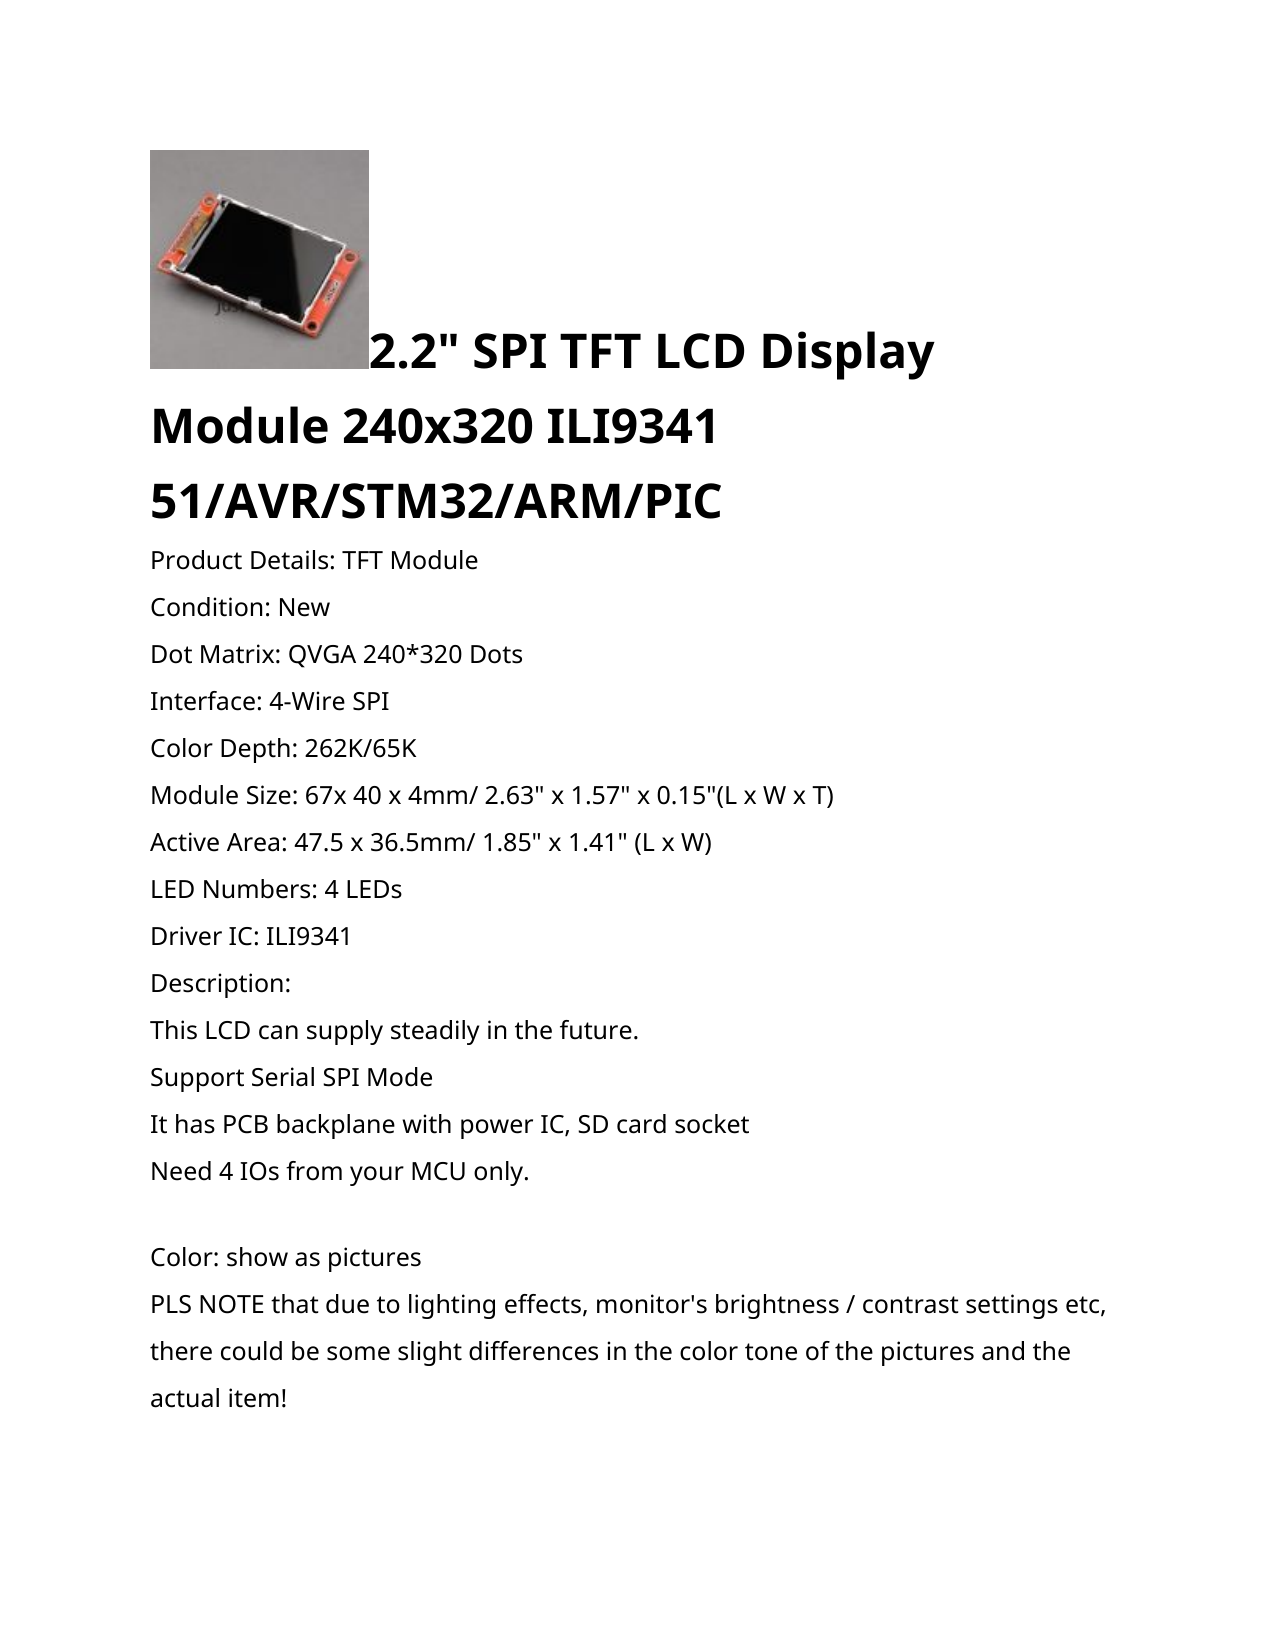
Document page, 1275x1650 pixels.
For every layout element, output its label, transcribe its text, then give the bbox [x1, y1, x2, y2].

text Module Size: 67x 40 x 4mm/ 2.63" x 1.57" x 0.15"(L x W x T) [150, 778, 1125, 812]
text PLS NOTE that due to lighting effects, monitor's brightness / contrast settings etc, there could be some slight differences in the color tone of the pictures and the actual item! [150, 1287, 1125, 1415]
text This LCD can supply steadily in the future. [150, 1013, 1125, 1047]
text Interface: 4-Wire SPI [150, 684, 1125, 718]
text Dot Matrix: QVGA 240*320 Dots [150, 637, 1125, 671]
text Active Area: 47.5 x 36.5mm/ 1.85" x 1.41" (L x W) [150, 825, 1125, 859]
text Product Details: TFT Module [150, 543, 1125, 577]
text 2.2" SPI TFT LCD Display Module 240x320 ILI9341 51/AVR/STM32/ARM/PIC [150, 150, 1125, 533]
text It has PCB backplane with power IC, SD card socket [150, 1107, 1125, 1141]
text Support Serial SPI Mode [150, 1059, 1125, 1094]
text LED Numbers: 4 LEDs [150, 872, 1125, 906]
text Description: [150, 966, 1125, 1000]
text Need 4 IOs from your MCU only. [150, 1153, 1125, 1188]
text Condition: New [150, 590, 1125, 624]
text Color: show as pictures [150, 1240, 1125, 1274]
text Color Depth: 262K/65K [150, 731, 1125, 765]
picture [150, 150, 369, 369]
text Driver IC: ILI9341 [150, 919, 1125, 953]
